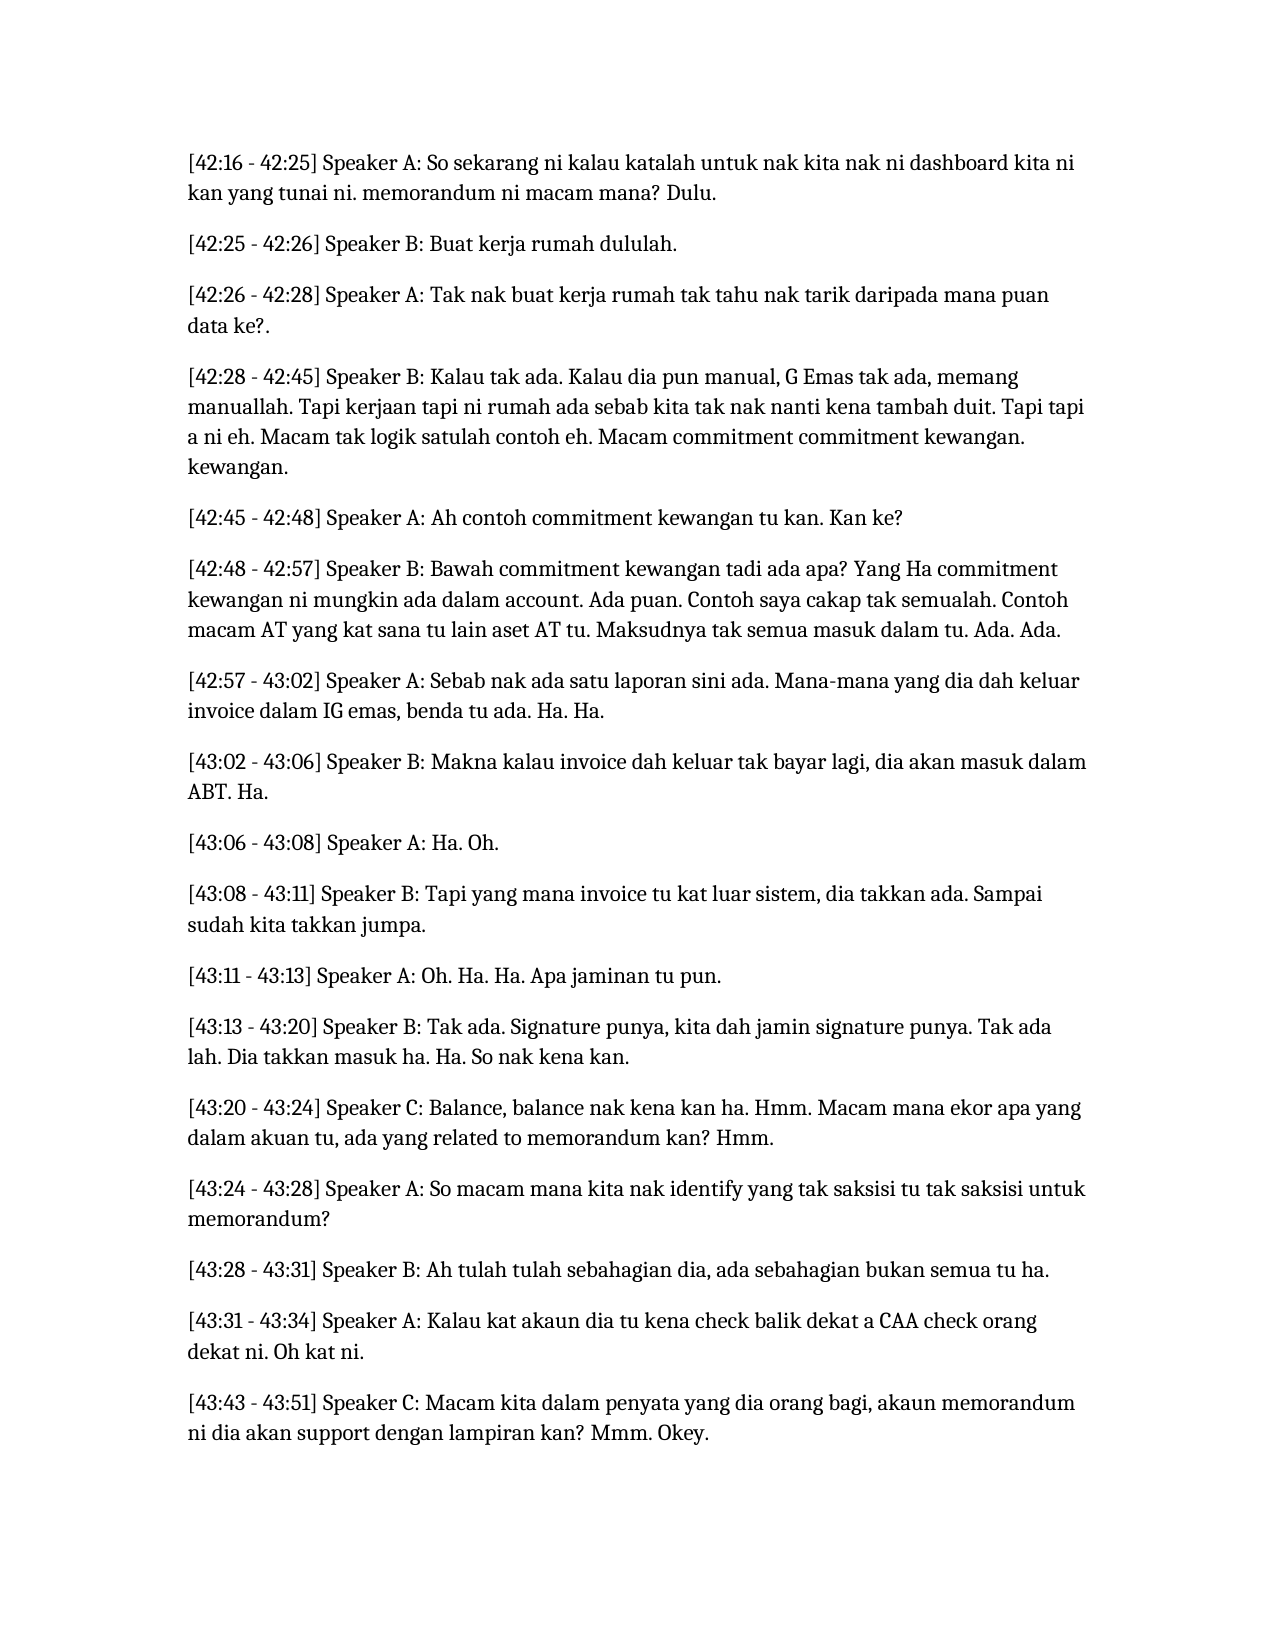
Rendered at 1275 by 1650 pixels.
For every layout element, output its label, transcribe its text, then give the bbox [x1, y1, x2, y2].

text [43:11 - 43:13] Speaker A: Oh. Ha. Ha. Apa jaminan tu pun. [187, 962, 1087, 989]
text [42:16 - 42:25] Speaker A: So sekarang ni kalau katalah untuk nak kita nak ni dashboard kita ni kan yang tunai ni. memorandum ni macam mana? Dulu. [187, 150, 1087, 207]
text [42:28 - 42:45] Speaker B: Kalau tak ada. Kalau dia pun manual, G Emas tak ada, memang manuallah. Tapi kerjaan tapi ni rumah ada sebab kita tak nak nanti kena tambah duit. Tapi tapi a ni eh. Macam tak logik satulah contoh eh. Macam commitment commitment kewangan. kewangan. [187, 363, 1087, 481]
text [43:02 - 43:06] Speaker B: Makna kalau invoice dah keluar tak bayar lagi, dia akan masuk dalam ABT. Ha. [187, 749, 1087, 806]
text [42:48 - 42:57] Speaker B: Bawah commitment kewangan tadi ada apa? Yang Ha commitment kewangan ni mungkin ada dalam account. Ada puan. Contoh saya cakap tak semualah. Contoh macam AT yang kat sana tu lain aset AT tu. Maksudnya tak semua masuk dalam tu. Ada. Ada. [187, 556, 1087, 643]
text [43:24 - 43:28] Speaker A: So macam mana kita nak identify yang tak saksisi tu tak saksisi untuk memorandum? [187, 1176, 1087, 1233]
text [42:57 - 43:02] Speaker A: Sebab nak ada satu laporan sini ada. Mana-mana yang dia dah keluar invoice dalam IG emas, benda tu ada. Ha. Ha. [187, 668, 1087, 724]
text [43:31 - 43:34] Speaker A: Kalau kat akaun dia tu kena check balik dekat a CAA check orang dekat ni. Oh kat ni. [187, 1308, 1087, 1365]
text [43:08 - 43:11] Speaker B: Tapi yang mana invoice tu kat luar sistem, dia takkan ada. Sampai sudah kita takkan jumpa. [187, 881, 1087, 938]
text [43:06 - 43:08] Speaker A: Ha. Oh. [187, 830, 1087, 857]
text [43:43 - 43:51] Speaker C: Macam kita dalam penyata yang dia orang bagi, akaun memorandum ni dia akan support dengan lampiran kan? Mmm. Okey. [187, 1389, 1087, 1446]
text [42:26 - 42:28] Speaker A: Tak nak buat kerja rumah tak tahu nak tarik daripada mana puan data ke?. [187, 282, 1087, 339]
text [43:28 - 43:31] Speaker B: Ah tulah tulah sebahagian dia, ada sebahagian bukan semua tu ha. [187, 1257, 1087, 1284]
text [42:25 - 42:26] Speaker B: Buat kerja rumah dululah. [187, 231, 1087, 258]
text [42:45 - 42:48] Speaker A: Ah contoh commitment kewangan tu kan. Kan ke? [187, 505, 1087, 532]
text [43:20 - 43:24] Speaker C: Balance, balance nak kena kan ha. Hmm. Macam mana ekor apa yang dalam akuan tu, ada yang related to memorandum kan? Hmm. [187, 1095, 1087, 1151]
text [43:13 - 43:20] Speaker B: Tak ada. Signature punya, kita dah jamin signature punya. Tak ada lah. Dia takkan masuk ha. Ha. So nak kena kan. [187, 1013, 1087, 1070]
